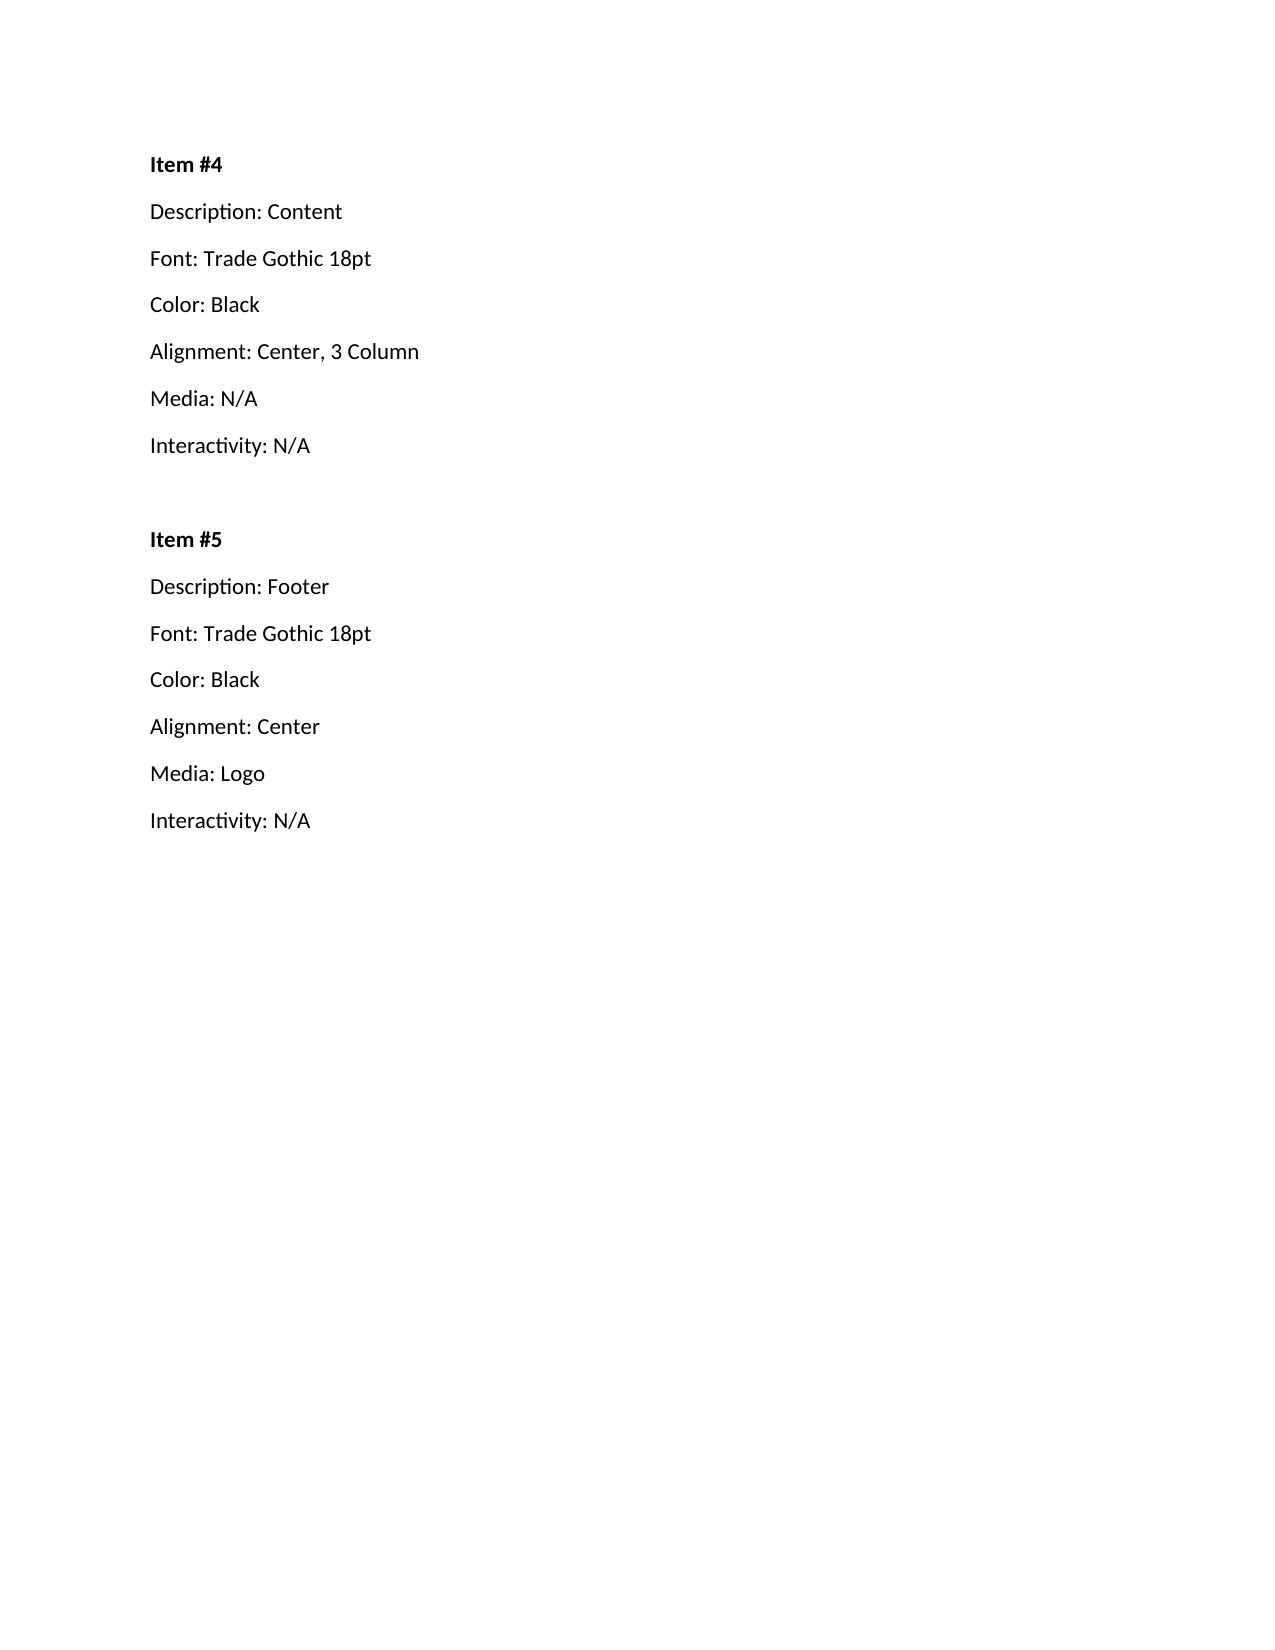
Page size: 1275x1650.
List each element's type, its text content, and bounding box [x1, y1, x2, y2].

text Media: Logo [150, 759, 1125, 787]
text Interactivity: N/A [150, 431, 1125, 459]
text Media: N/A [150, 384, 1125, 412]
text Description: Content [150, 197, 1125, 225]
text Font: Trade Gothic 18pt [150, 244, 1125, 272]
text Color: Black [150, 666, 1125, 694]
text Item #4 [150, 150, 1125, 178]
text Alignment: Center [150, 712, 1125, 741]
text Interactivity: N/A [150, 806, 1125, 834]
text Item #5 [150, 525, 1125, 553]
text Description: Footer [150, 572, 1125, 600]
text Alignment: Center, 3 Column [150, 337, 1125, 366]
text Color: Black [150, 291, 1125, 319]
text Font: Trade Gothic 18pt [150, 619, 1125, 647]
